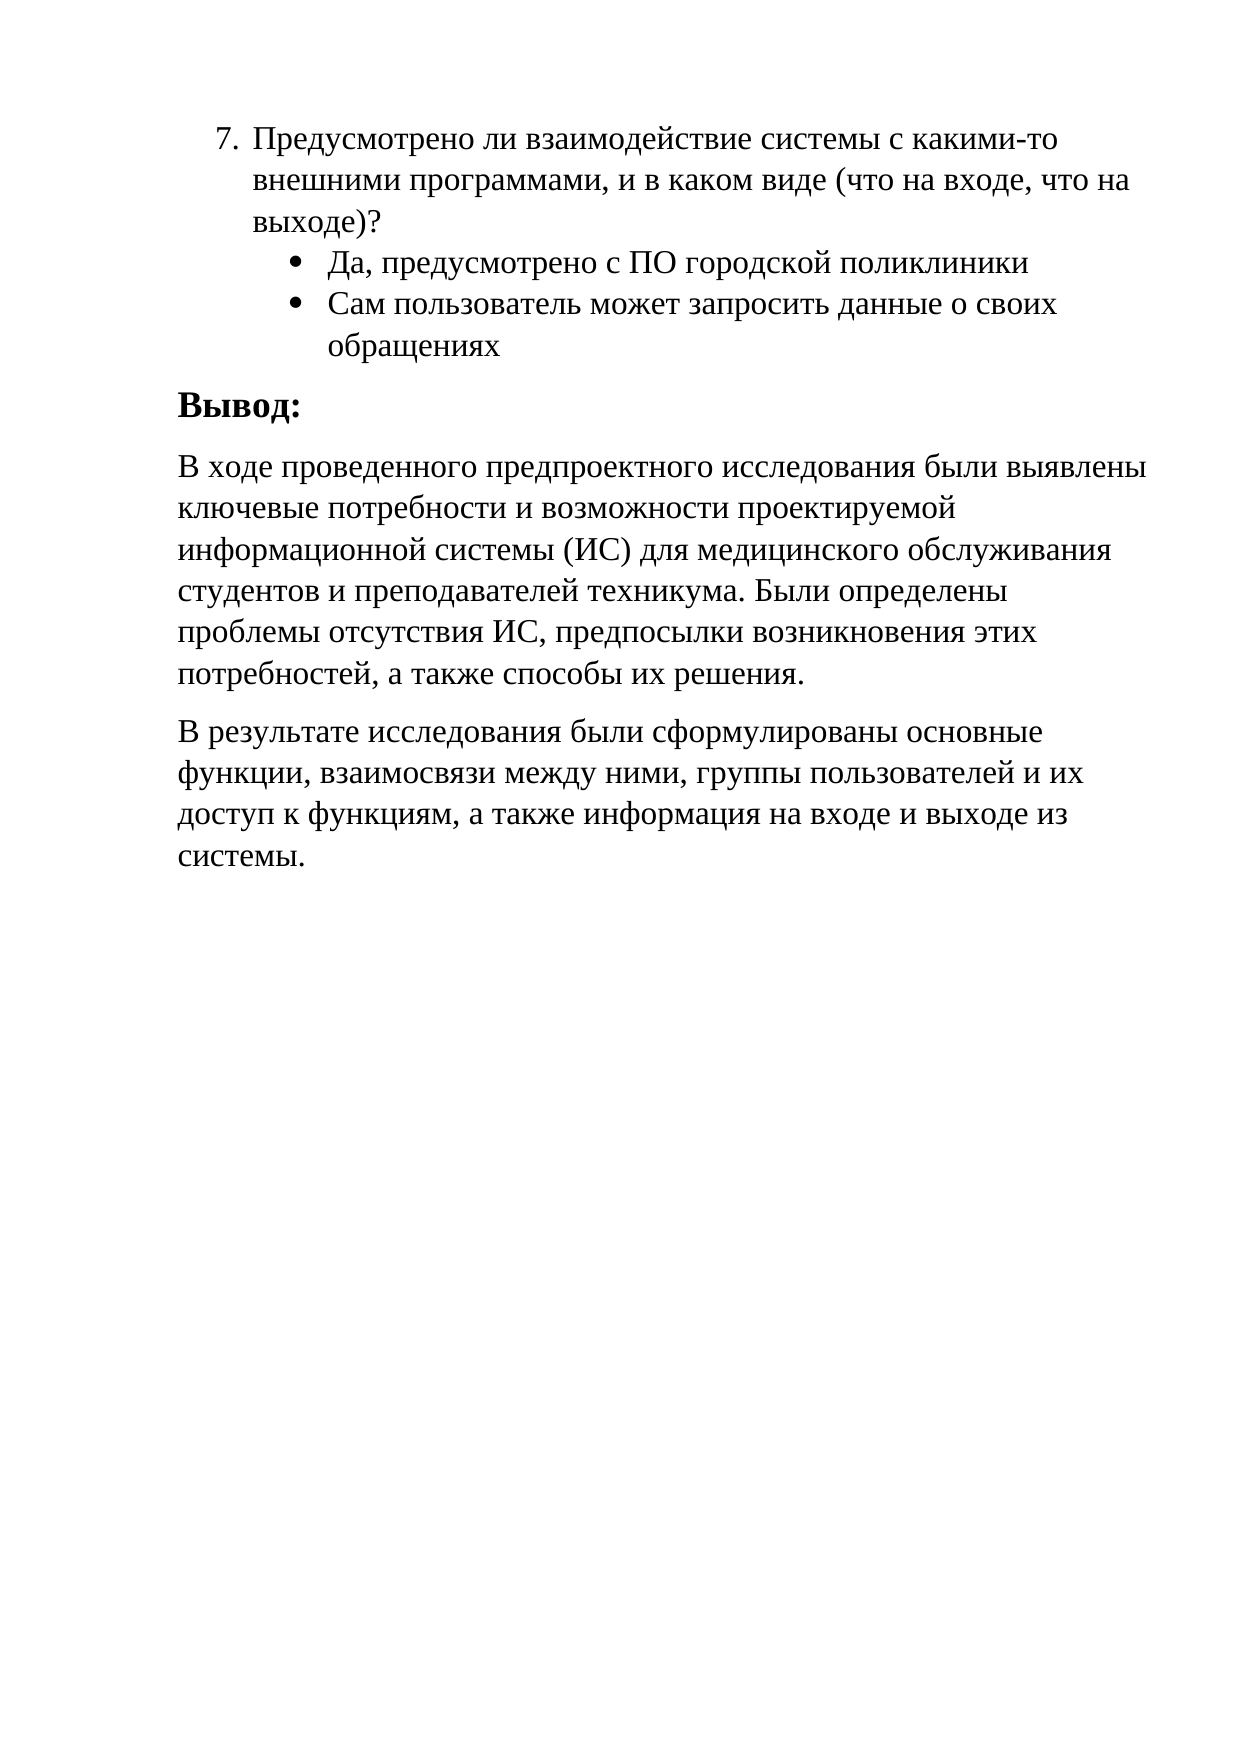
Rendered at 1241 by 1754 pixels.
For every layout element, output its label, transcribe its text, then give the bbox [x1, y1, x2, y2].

text В результате исследования были сформулированы основные функции, взаимосвязи между ними, группы пользователей и их доступ к функциям, а также информация на входе и выходе из системы. [177, 711, 1152, 873]
list Предусмотрено ли взаимодействие системы с какими-то внешними программами, и в каком виде (что на входе, что на выходе)? [215, 118, 1152, 239]
text В ходе проведенного предпроектного исследования были выявлены ключевые потребности и возможности проектируемой информационной системы (ИС) для медицинского обслуживания студентов и преподавателей техникума. Были определены проблемы отсутствия ИС, предпосылки возникновения этих потребностей, а также способы их решения. [177, 446, 1152, 691]
list Да, предусмотрено с ПО городской поликлиники [290, 242, 1152, 281]
text Вывод: [177, 383, 1152, 426]
list Сам пользователь может запросить данные о своих обращениях [290, 283, 1152, 363]
